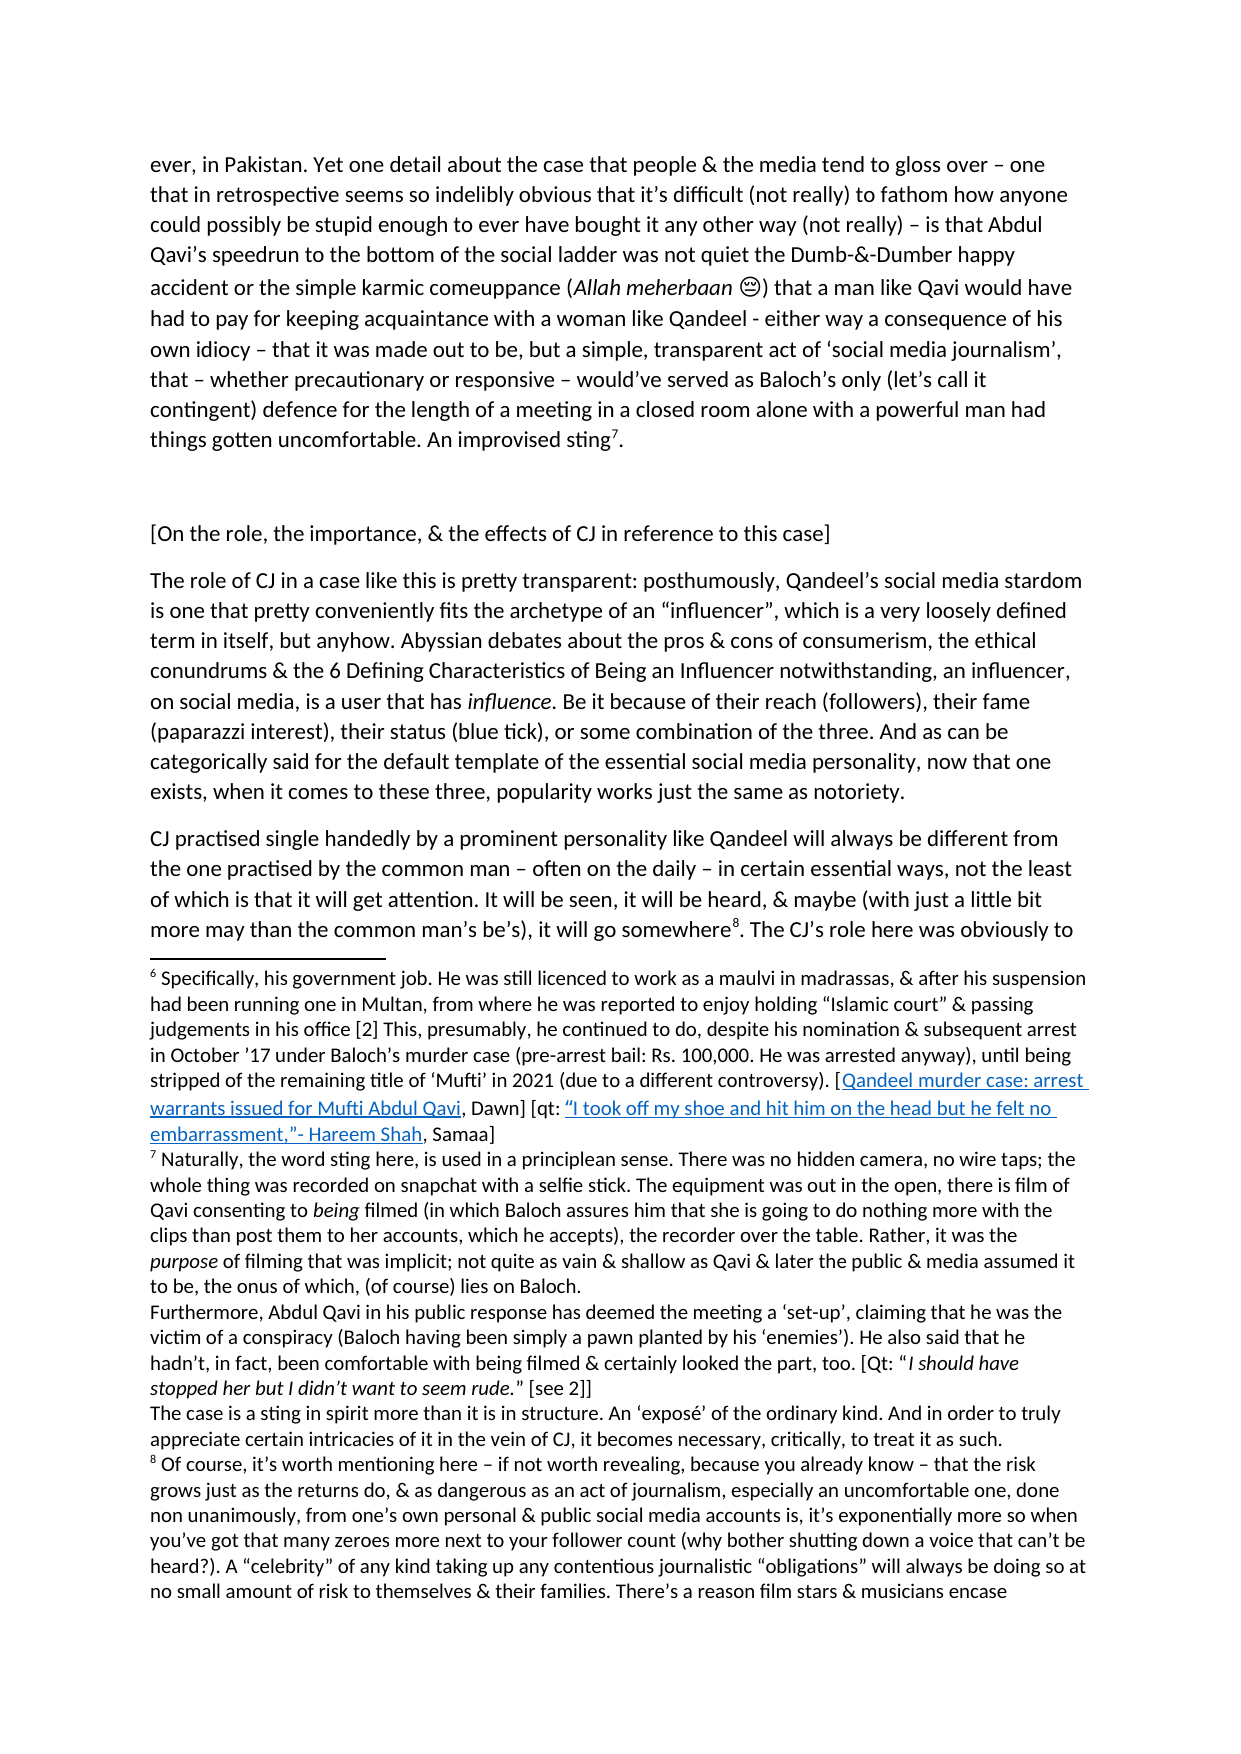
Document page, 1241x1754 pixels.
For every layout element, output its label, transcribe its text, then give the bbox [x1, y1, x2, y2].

text [On the role, the importance, & the effects of CJ in reference to this case] [150, 519, 1090, 547]
text The role of CJ in a case like this is pretty transparent: posthumously, Qandeel’s social media stardom is one that pretty conveniently fits the archetype of an “influencer”, which is a very loosely defined term in itself, but anyhow. Abyssian debates about the pros & cons of consumerism, the ethical conundrums & the 6 Defining Characteristics of Being an Influencer notwithstanding, an influencer, on social media, is a user that has influence. Be it because of their reach (followers), their fame (paparazzi interest), their status (blue tick), or some combination of the three. And as can be categorically said for the default template of the essential social media personality, now that one exists, when it comes to these three, popularity works just the same as notoriety. [150, 566, 1090, 806]
text The bureaucratic follow up on the ‘Mufti-Qandeel’ controversy alone is enough to make it one of the most successful & efficient religious exposés in recent time (bear in mind here that the entire procedure, from Baloch publishing the pictures to Abdul Qavi losing his job, his title, & some (never all) of his dignity took place over the course of a mere two days) & arguably the most successful ever, in Pakistan. Yet one detail about the case that people & the media tend to gloss over – one that in retrospective seems so indelibly obvious that it’s difficult (not really) to fathom how anyone could possibly be stupid enough to ever have bought it any other way (not really) – is that Abdul Qavi’s speedrun to the bottom of the social ladder was not quiet the Dumb-&-Dumber happy accident or the simple karmic comeuppance (Allah meherbaan ) that a man like Qavi would have had to pay for keeping acquaintance with a woman like Qandeel - either way a consequence of his own idiocy – that it was made out to be, but a simple, transparent act of ‘social media journalism’, that – whether precautionary or responsive – would’ve served as Baloch’s only (let’s call it contingent) defence for the length of a meeting in a closed room alone with a powerful man had things gotten uncomfortable. An improvised sting. [150, 150, 1090, 453]
text CJ practised single handedly by a prominent personality like Qandeel will always be different from the one practised by the common man – often on the daily – in certain essential ways, not the least of which is that it will get attention. It will be seen, it will be heard, & maybe (with just a little bit more may than the common man’s be’s), it will go somewhere. The CJ’s role here was obviously to use a platform that had people paying attention, looking & listening, never mind that it was for cleavage & scandals, to get them to look at & listen to something they wouldn’t otherwise. Qavi’s behaviour & interest in “beautiful women” was not some dark secret kept closely under wraps & brought to the forefront by the media (& of course, other internet users. After all, the intensely active regular visitors to Qandeel Baloch’s Facebook page were citizen journalists, too). The man was a staple of the television news industry; his wide circle of journalists was well versed in precisely who he was, what he desired, & just how comfortable he was with both. The case would not exist without Qandeel & her image, & there’s point pretending it would. [150, 824, 1090, 943]
